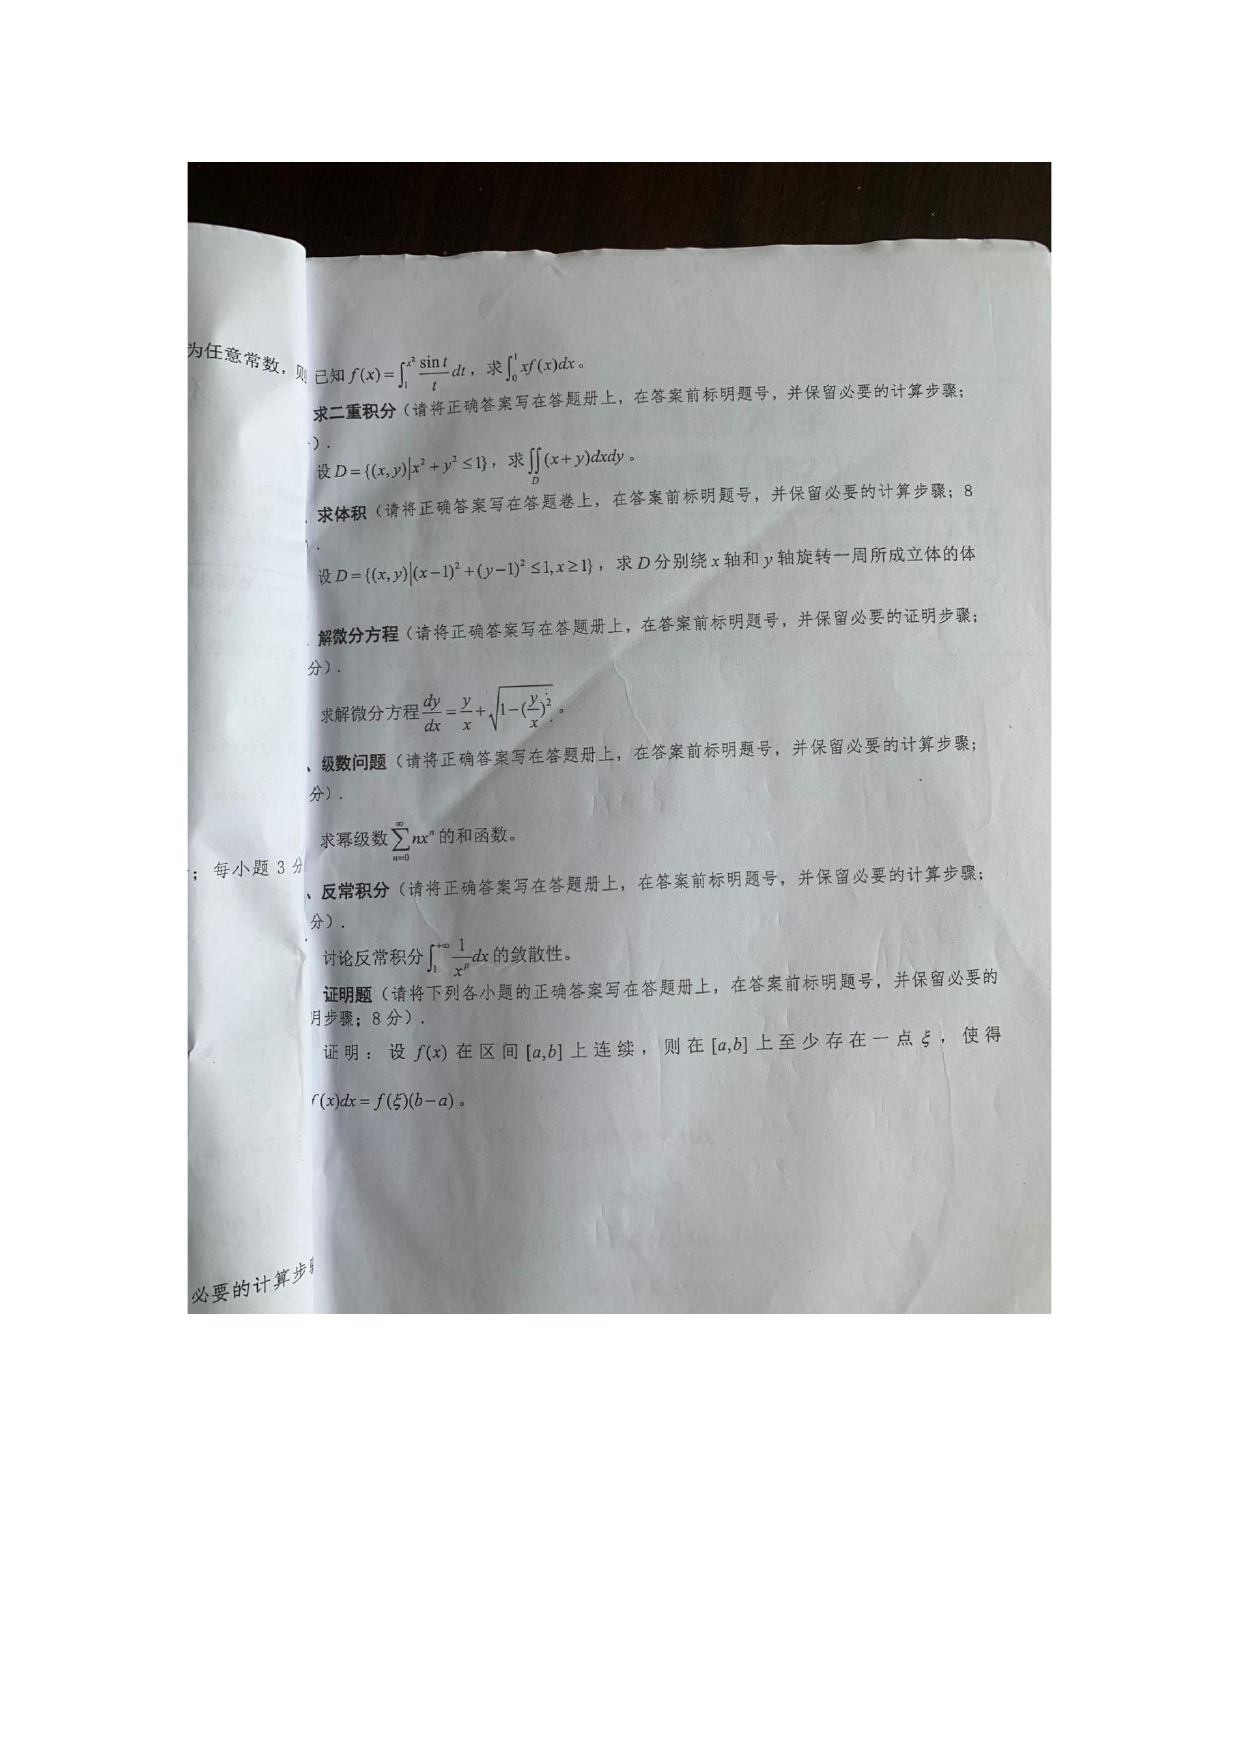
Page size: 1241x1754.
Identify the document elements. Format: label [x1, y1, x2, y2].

picture [187, 162, 1052, 1314]
